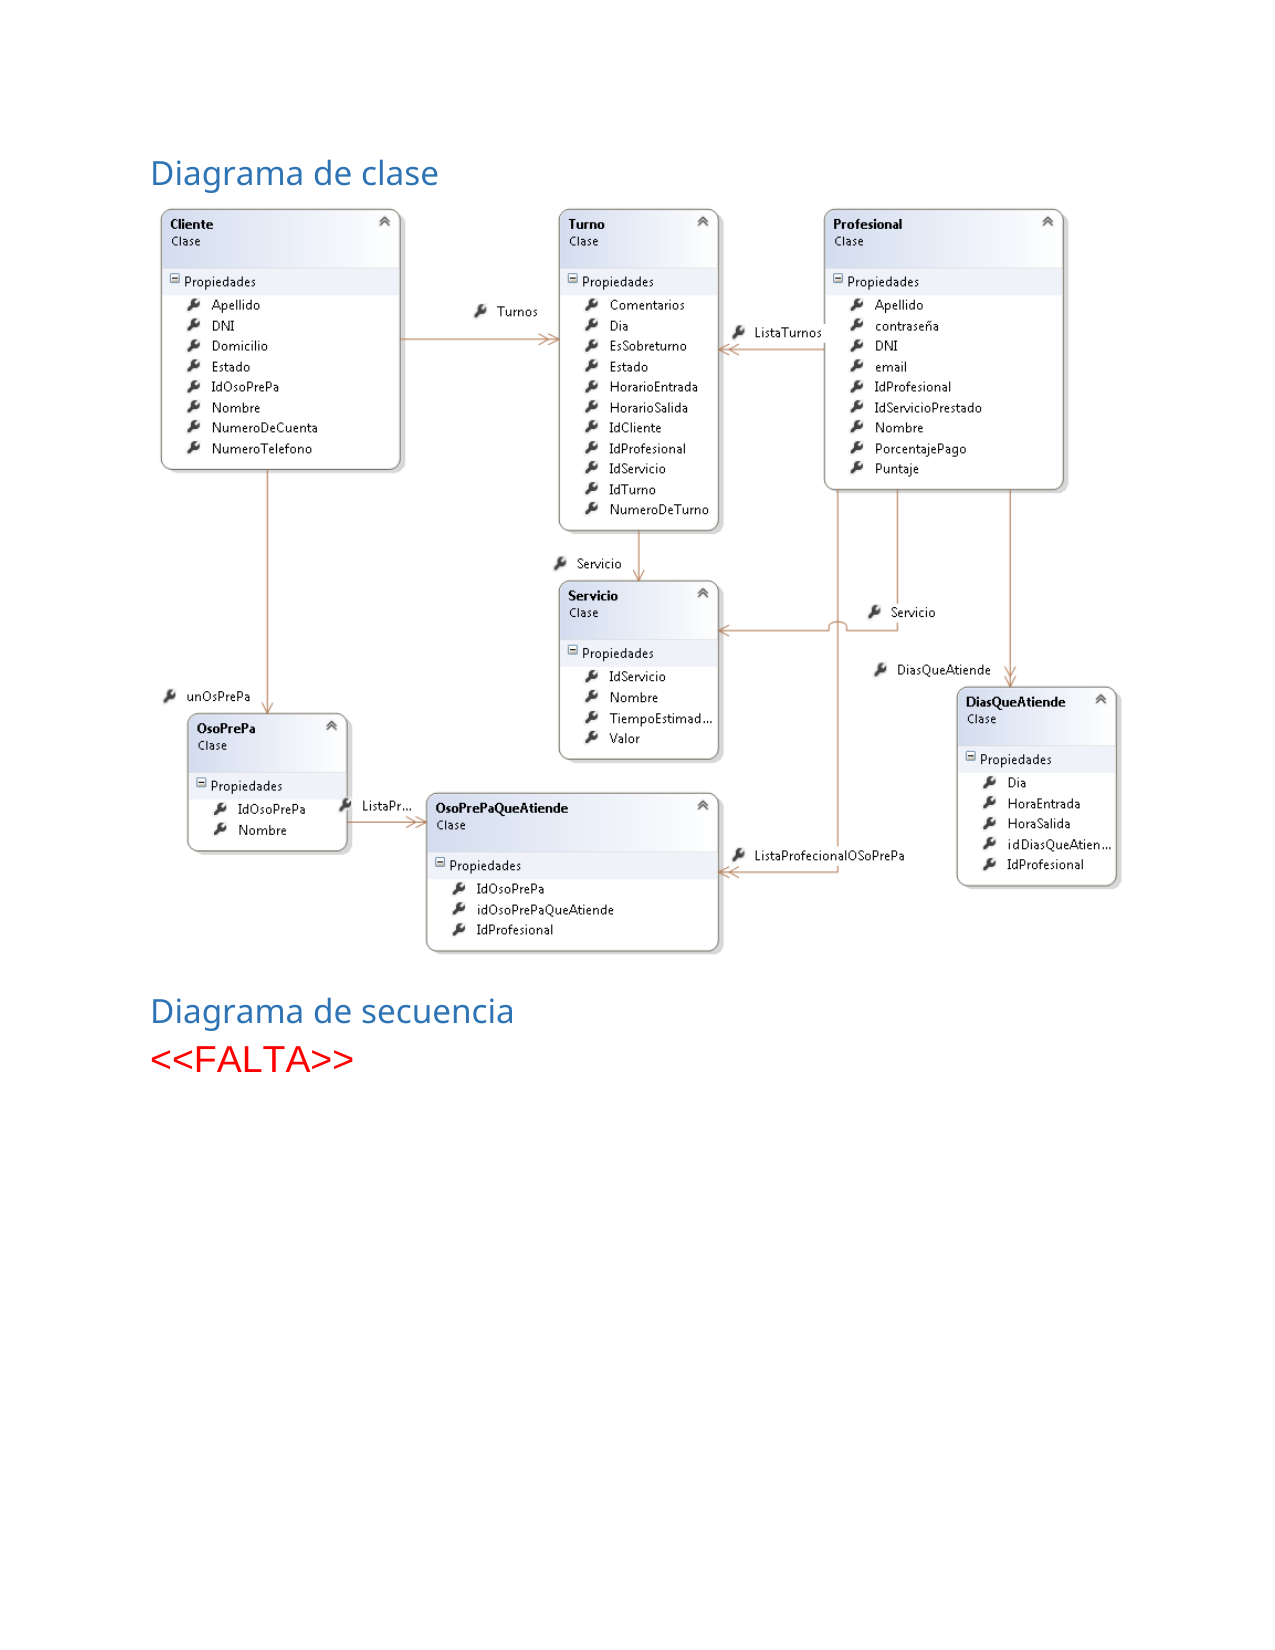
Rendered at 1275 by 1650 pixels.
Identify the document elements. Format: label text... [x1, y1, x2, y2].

subtitle Diagrama de secuencia [150, 988, 1125, 1033]
text <<FALTA>> [150, 1037, 1125, 1080]
picture [150, 198, 1125, 961]
subtitle Diagrama de clase [150, 150, 1125, 195]
